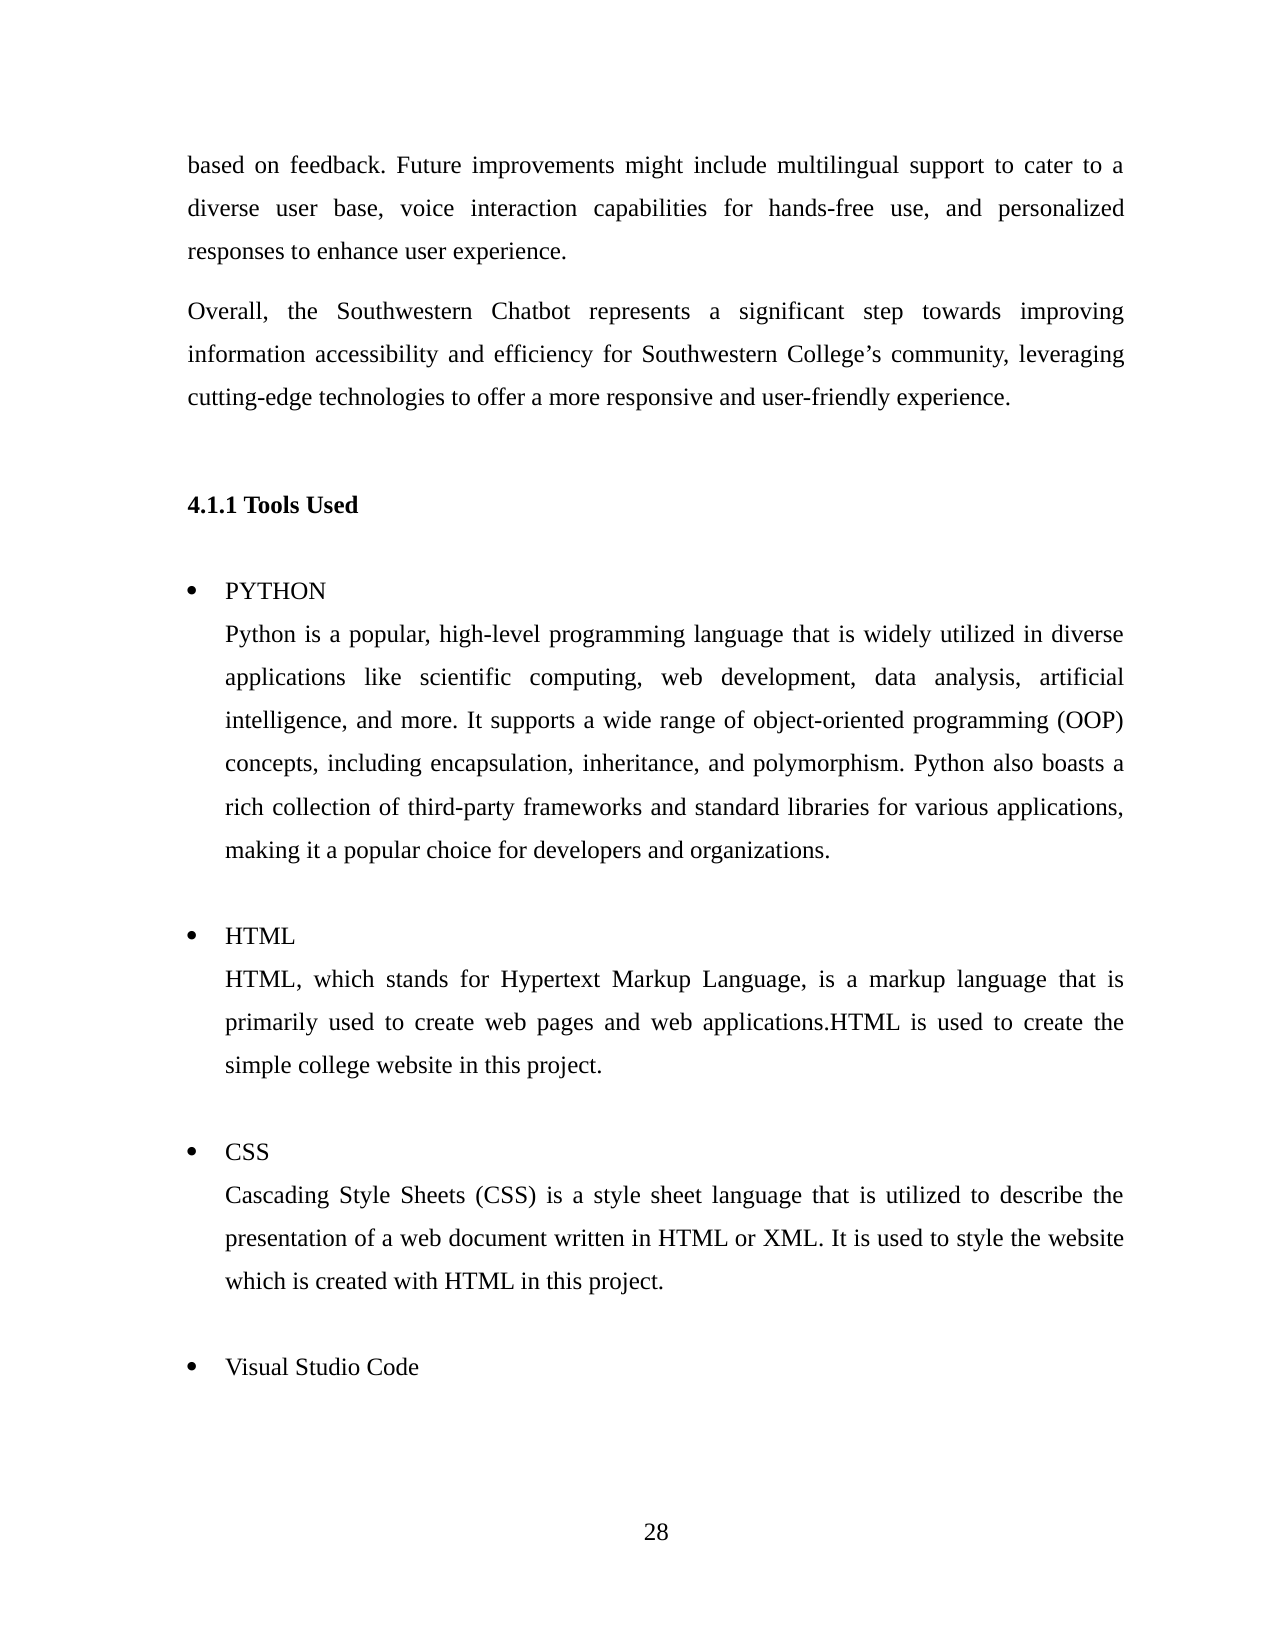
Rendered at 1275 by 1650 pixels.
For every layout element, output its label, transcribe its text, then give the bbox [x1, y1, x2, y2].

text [187, 150, 1125, 265]
list Visual Studio Code [187, 1352, 1125, 1381]
list HTML [187, 921, 1125, 950]
subtitle 4.1.1 Tools Used [187, 490, 1125, 518]
list Python is a popular, high-level programming language that is widely utilized in diverse applications like scientific computing, web development, data analysis, artificial intelligence, and more. It supports a wide range of object-oriented programming (OOP) concepts, including encapsulation, inheritance, and polymorphism. Python also boasts a rich collection of third-party frameworks and standard libraries for various applications, making it a popular choice for developers and organizations. [225, 619, 1125, 863]
list HTML, which stands for Hypertext Markup Language, is a markup language that is primarily used to create web pages and web applications.HTML is used to create the simple college website in this project. [225, 964, 1125, 1079]
list Cascading Style Sheets (CSS) is a style sheet language that is utilized to describe the presentation of a web document written in HTML or XML. It is used to style the website which is created with HTML in this project. [225, 1180, 1125, 1295]
list CSS [187, 1137, 1125, 1165]
list PYTHON [187, 576, 1125, 605]
text Overall, the Southwestern Chatbot represents a significant step towards improving information accessibility and efficiency for Southwestern College’s community, leveraging cutting-edge technologies to offer a more responsive and user-friendly experience. [187, 296, 1125, 411]
